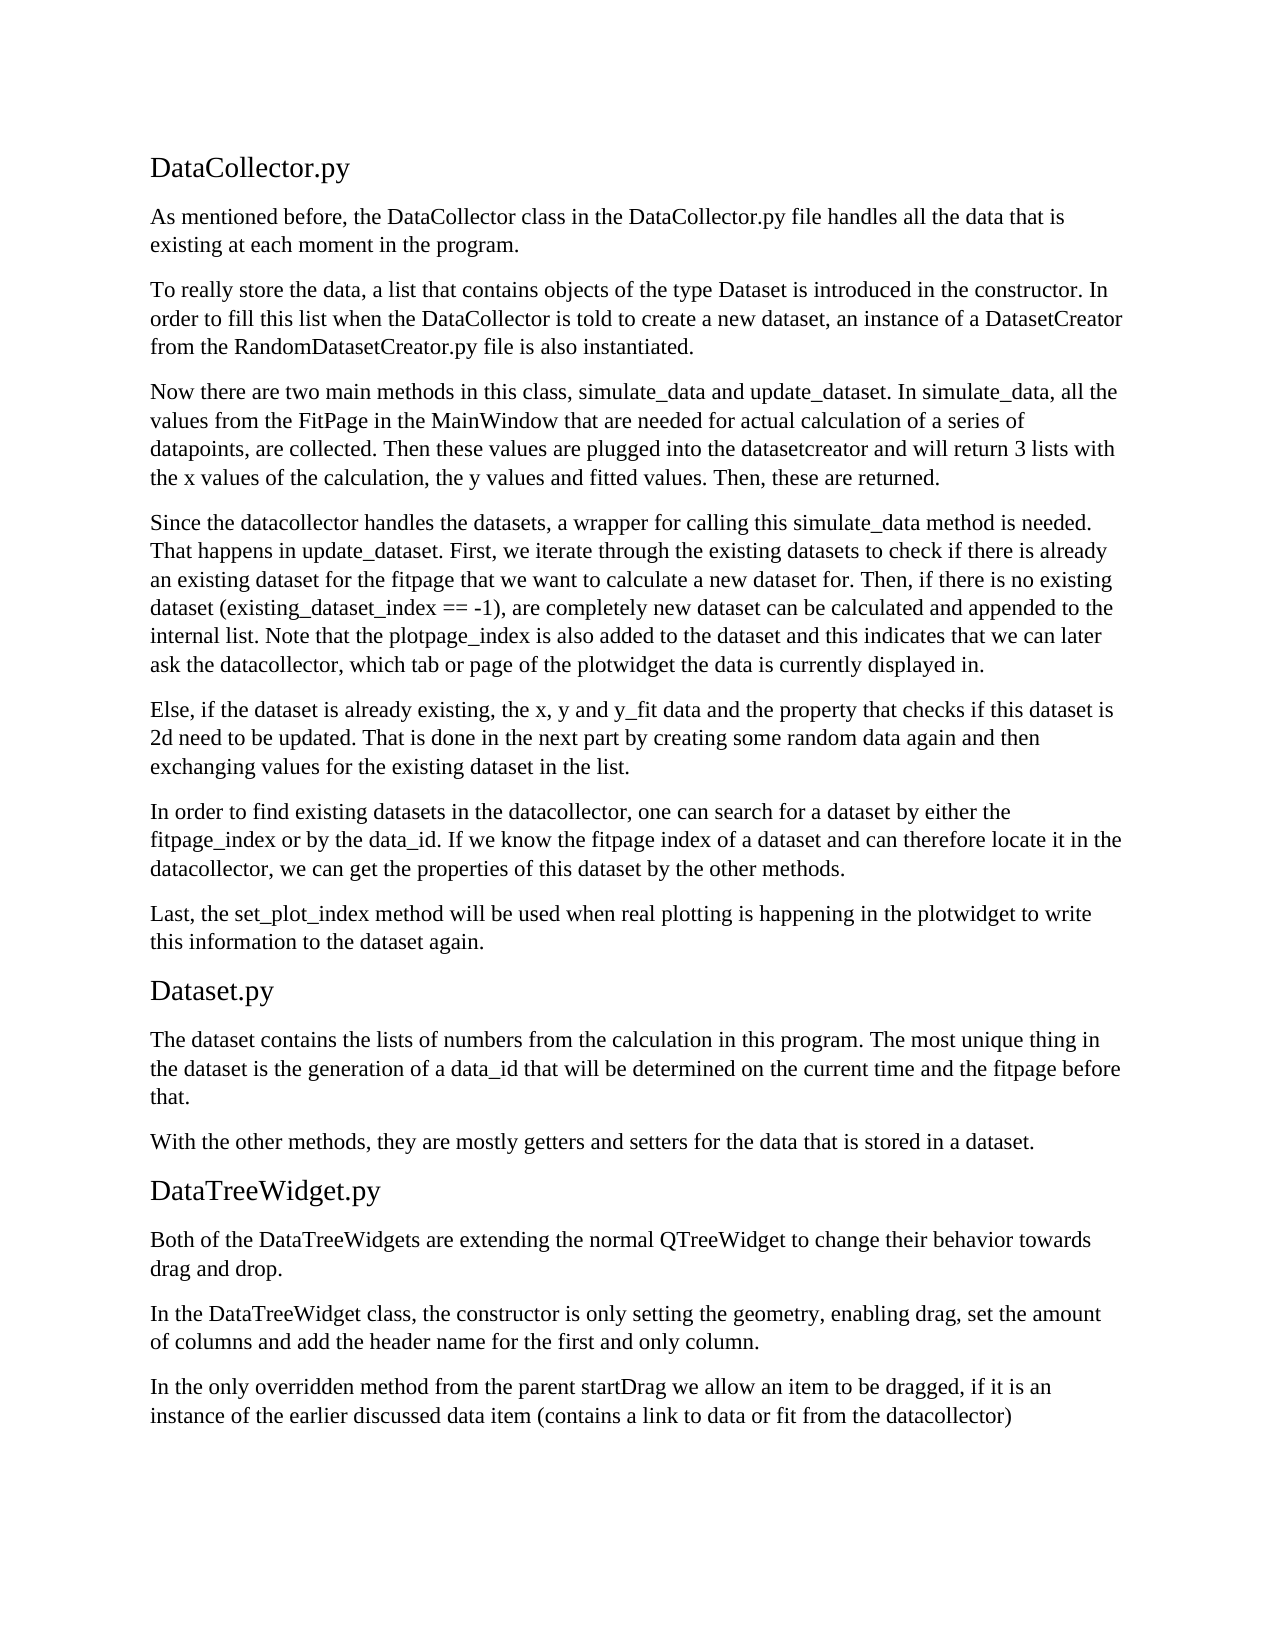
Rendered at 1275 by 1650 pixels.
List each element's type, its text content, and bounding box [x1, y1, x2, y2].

text To really store the data, a list that contains objects of the type Dataset is introduced in the constructor. In order to fill this list when the DataCollector is told to create a new dataset, an instance of a DatasetCreator from the RandomDatasetCreator.py file is also instantiated. [150, 276, 1125, 359]
text In the only overridden method from the parent startDrag we allow an item to be dragged, if it is an instance of the earlier discussed data item (contains a link to data or fit from the datacollector) [150, 1373, 1125, 1428]
text DataCollector.py [150, 150, 1125, 183]
text DataTreeWidget.py [150, 1173, 1125, 1207]
text Dataset.py [150, 973, 1125, 1007]
text In order to find existing datasets in the datacollector, one can search for a dataset by either the fitpage_index or by the data_id. If we know the fitpage index of a dataset and can therefore locate it in the datacollector, we can get the properties of this dataset by the other methods. [150, 798, 1125, 881]
text Else, if the dataset is already existing, the x, y and y_fit data and the property that checks if this dataset is 2d need to be updated. That is done in the next part by creating some random data again and then exchanging values for the existing dataset in the list. [150, 696, 1125, 779]
text Last, the set_plot_index method will be used when real plotting is happening in the plotwidget to write this information to the dataset again. [150, 900, 1125, 955]
text Now there are two main methods in this class, simulate_data and update_dataset. In simulate_data, all the values from the FitPage in the MainWindow that are needed for actual calculation of a series of datapoints, are collected. Then these values are plugged into the datasetcreator and will return 3 lists with the x values of the calculation, the y values and fitted values. Then, these are returned. [150, 378, 1125, 490]
text Both of the DataTreeWidgets are extending the normal QTreeWidget to change their behavior towards drag and drop. [150, 1226, 1125, 1281]
text As mentioned before, the DataCollector class in the DataCollector.py file handles all the data that is existing at each moment in the program. [150, 203, 1125, 258]
text In the DataTreeWidget class, the constructor is only setting the geometry, enabling drag, set the amount of columns and add the header name for the first and only column. [150, 1300, 1125, 1354]
text Since the datacollector handles the datasets, a wrapper for calling this simulate_data method is needed. That happens in update_dataset. First, we iterate through the existing datasets to check if there is already an existing dataset for the fitpage that we want to calculate a new dataset for. Then, if there is no existing dataset (existing_dataset_index == -1), are completely new dataset can be calculated and appended to the internal list. Note that the plotpage_index is also added to the dataset and this indicates that we can later ask the datacollector, which tab or page of the plotwidget the data is currently displayed in. [150, 509, 1125, 677]
text With the other methods, they are mostly getters and setters for the data that is stored in a dataset. [150, 1128, 1125, 1155]
text The dataset contains the lists of numbers from the calculation in this program. The most unique thing in the dataset is the generation of a data_id that will be determined on the current time and the fitpage before that. [150, 1026, 1125, 1109]
